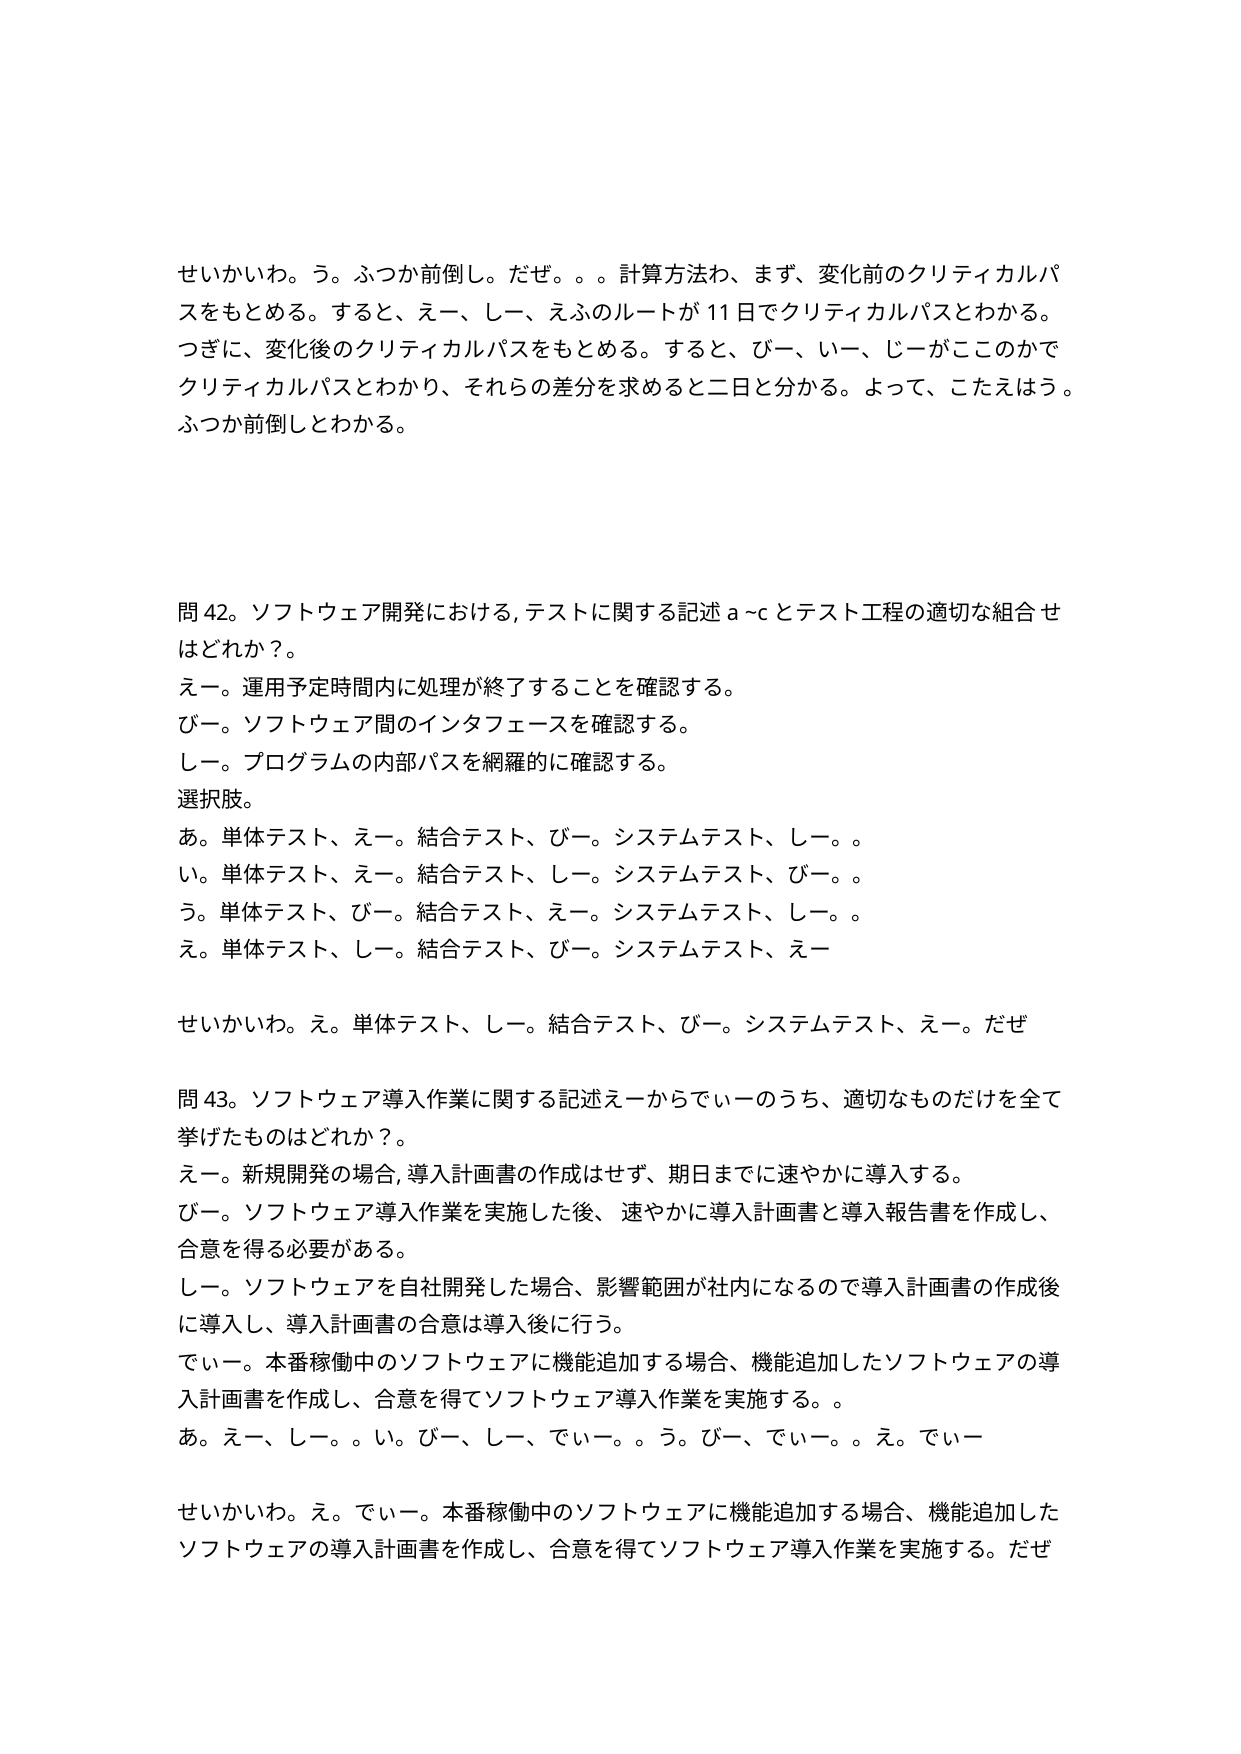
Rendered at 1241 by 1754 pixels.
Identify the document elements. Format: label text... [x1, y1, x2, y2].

text えー。新規開発の場合, 導入計画書の作成はせず、期日までに速やかに導入する。 [177, 1154, 1063, 1192]
text 問43。ソフトウェア導入作業に関する記述えーからでぃーのうち、適切なものだけを全て挙げたものはどれか？。 [177, 1079, 1063, 1154]
text しー。プログラムの内部パスを網羅的に確認する。 [177, 742, 1063, 779]
text う。単体テスト、びー。結合テスト、えー。システムテスト、しー。。 [177, 892, 1063, 929]
text 選択肢。 [177, 779, 1063, 817]
text あ。単体テスト、えー。結合テスト、びー。システムテスト、しー。。 [177, 817, 1063, 854]
text せいかいわ。え。でぃー。本番稼働中のソフトウェアに機能追加する場合、機能追加したソフトウェアの導入計画書を作成し、合意を得てソフトウェア導入作業を実施する。だぜ [177, 1492, 1063, 1567]
text あ。えー、しー。。い。びー、しー、でぃー。。う。びー、でぃー。。え。でぃー [177, 1417, 1063, 1454]
text しー。ソフトウェアを自社開発した場合、影響範囲が社内になるので導入計画書の作成後に導入し、導入計画書の合意は導入後に行う。 [177, 1267, 1063, 1342]
text えー。運用予定時間内に処理が終了することを確認する。 [177, 667, 1063, 704]
text 問42。ソフトウェア開発における, テストに関する記述 a ~c とテスト工程の適切な組合 せはどれか？。 [177, 592, 1063, 667]
text でぃー。本番稼働中のソフトウェアに機能追加する場合、機能追加したソフトウェアの導入計画書を作成し、合意を得てソフトウェア導入作業を実施する。。 [177, 1342, 1063, 1417]
text せいかいわ。う。ふつか前倒し。だぜ。。。計算方法わ、まず、変化前のクリティカルパスをもとめる。すると、えー、しー、えふのルートが11日でクリティカルパスとわかる。つぎに、変化後のクリティカルパスをもとめる。すると、びー、いー、じーがここのかでクリティカルパスとわかり、それらの差分を求めると二日と分かる。よって、こたえはう。ふつか前倒しとわかる。 [177, 254, 1063, 442]
text い。単体テスト、えー。結合テスト、しー。システムテスト、びー。。 [177, 854, 1063, 892]
text びー。ソフトウェア間のインタフェースを確認する。 [177, 704, 1063, 742]
text せいかいわ。え。単体テスト、しー。結合テスト、びー。システムテスト、えー。だぜ [177, 1004, 1063, 1042]
text え。単体テスト、しー。結合テスト、びー。システムテスト、えー [177, 929, 1063, 967]
text びー。ソフトウェア導入作業を実施した後、 速やかに導入計画書と導入報告書を作成し、 合意を得る必要がある。 [177, 1192, 1063, 1267]
